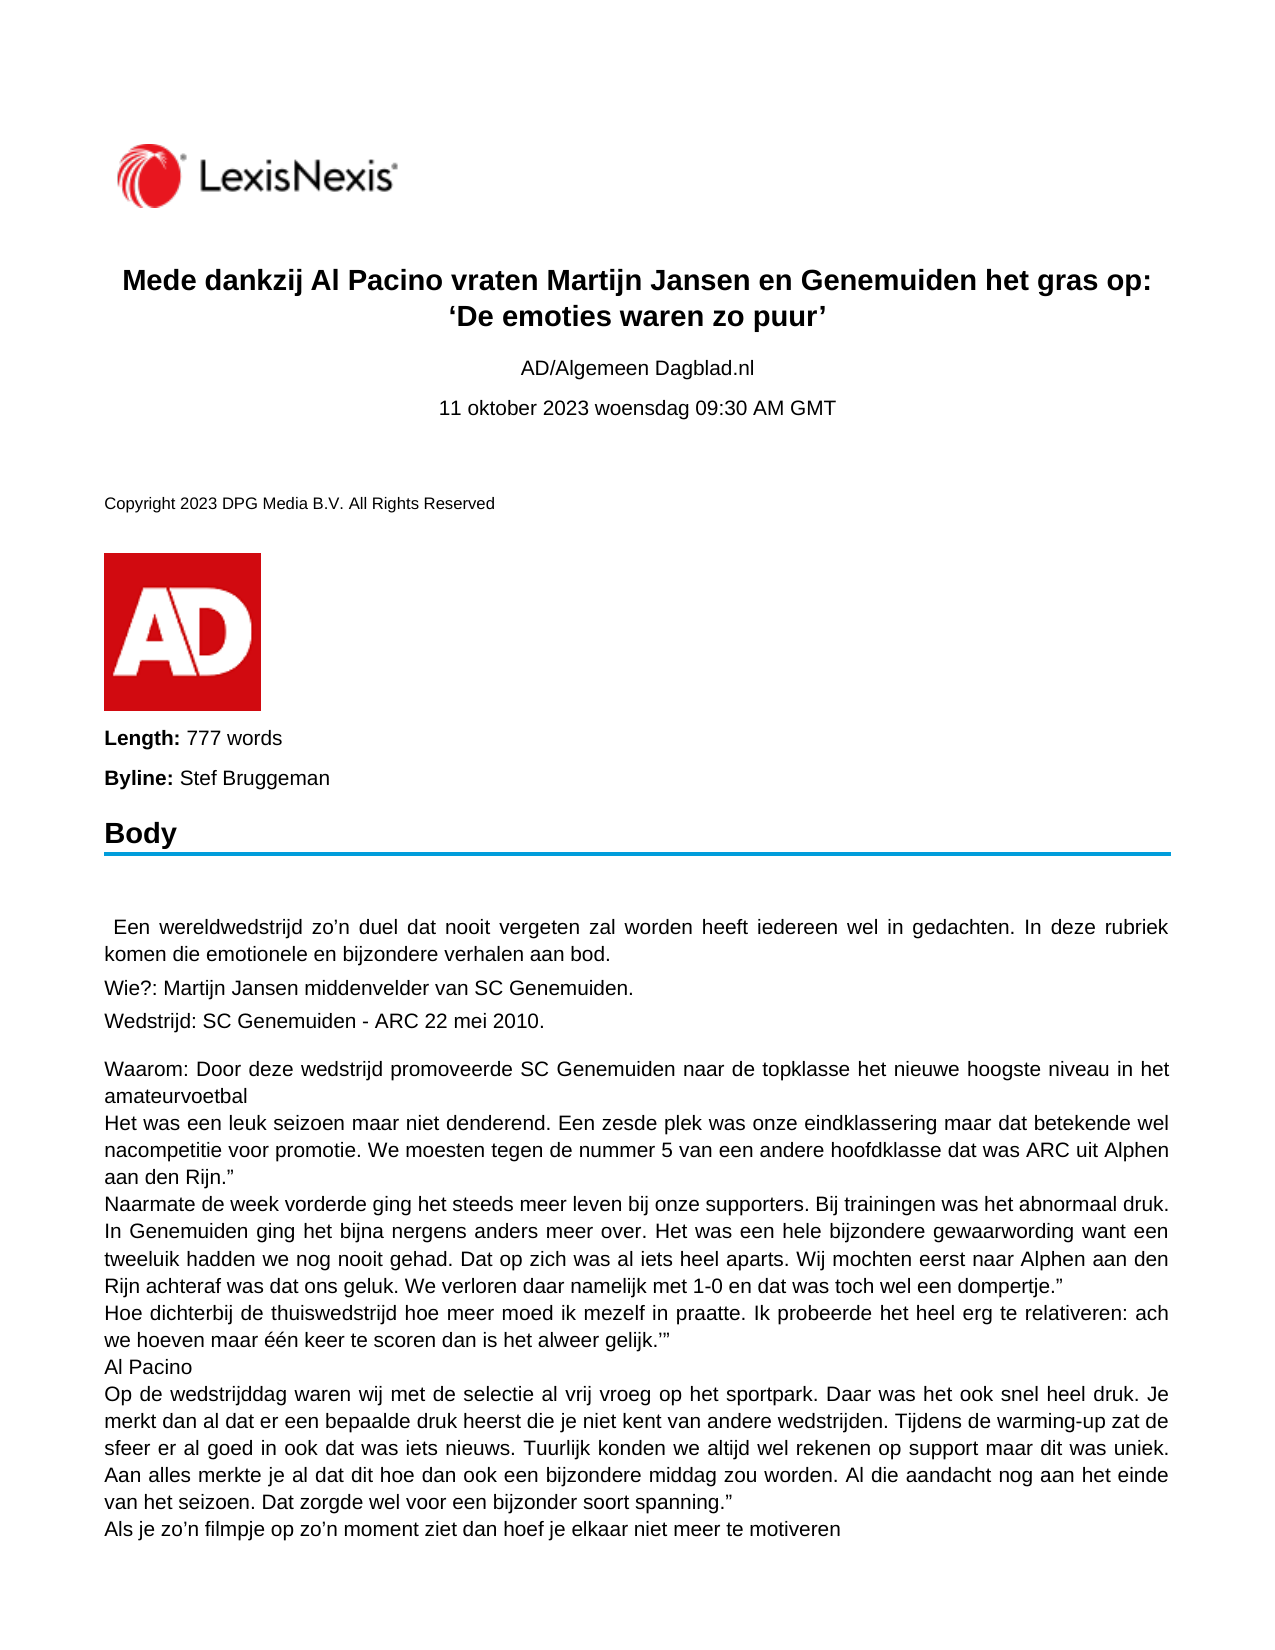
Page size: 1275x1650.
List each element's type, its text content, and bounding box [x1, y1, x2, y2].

text Als je zo’n filmpje op zo’n moment ziet dan hoef je elkaar niet meer te motiveren [104, 1514, 1171, 1541]
text Waarom: Door deze wedstrijd promoveerde SC Genemuiden naar de topklasse het nieuwe hoogste niveau in het amateurvoetbal [104, 1054, 1171, 1108]
text Al Pacino [104, 1352, 1171, 1379]
text Wie?: Martijn Jansen middenvelder van SC Genemuiden. [104, 972, 1171, 999]
text Op de wedstrijddag waren wij met de selectie al vrij vroeg op het sportpark. Daar was het ook snel heel druk. Je merkt dan al dat er een bepaalde druk heerst die je niet kent van andere wedstrijden. Tijdens de warming-up zat de sfeer er al goed in ook dat was iets nieuws. Tuurlijk konden we altijd wel rekenen op support maar dit was uniek. Aan alles merkte je al dat dit hoe dan ook een bijzondere middag zou worden. Al die aandacht nog aan het einde van het seizoen. Dat zorgde wel voor een bijzonder soort spanning.” [104, 1379, 1171, 1514]
text Het was een leuk seizoen maar niet denderend. Een zesde plek was onze eindklassering maar dat betekende wel nacompetitie voor promotie. We moesten tegen de nummer 5 van een andere hoofdklasse dat was ARC uit Alphen aan den Rijn.” [104, 1108, 1171, 1189]
subtitle Mede dankzij Al Pacino vraten Martijn Jansen en Genemuiden het gras op: ‘De emoties waren zo puur’ [104, 261, 1171, 332]
text Copyright 2023 DPG Media B.V. All Rights Reserved [104, 461, 1171, 513]
text Body [104, 814, 1171, 850]
text Byline: Stef Bruggeman [104, 762, 1171, 789]
text Length: 777 words [104, 723, 1171, 750]
text Naarmate de week vorderde ging het steeds meer leven bij onze supporters. Bij trainingen was het abnormaal druk. In Genemuiden ging het bijna nergens anders meer over. Het was een hele bijzondere gewaarwording want een tweeluik hadden we nog nooit gehad. Dat op zich was al iets heel aparts. Wij mochten eerst naar Alphen aan den Rijn achteraf was dat ons geluk. We verloren daar namelijk met 1-0 en dat was toch wel een dompertje.” [104, 1189, 1171, 1297]
text Hoe dichterbij de thuiswedstrijd hoe meer moed ik mezelf in praatte. Ik probeerde het heel erg te relativeren: ach we hoeven maar één keer te scoren dan is het alweer gelijk.’” [104, 1297, 1171, 1352]
picture [104, 553, 261, 711]
text 11 oktober 2023 woensdag 09:30 AM GMT [104, 393, 1171, 420]
text Wedstrijd: SC Genemuiden - ARC 22 mei 2010. [104, 1006, 1171, 1033]
text Een wereldwedstrijd zo’n duel dat nooit vergeten zal worden heeft iedereen wel in gedachten. In deze rubriek komen die emotionele en bijzondere verhalen aan bod. [104, 912, 1171, 966]
picture [104, 144, 412, 208]
text AD/Algemeen Dagblad.nl [104, 353, 1171, 380]
